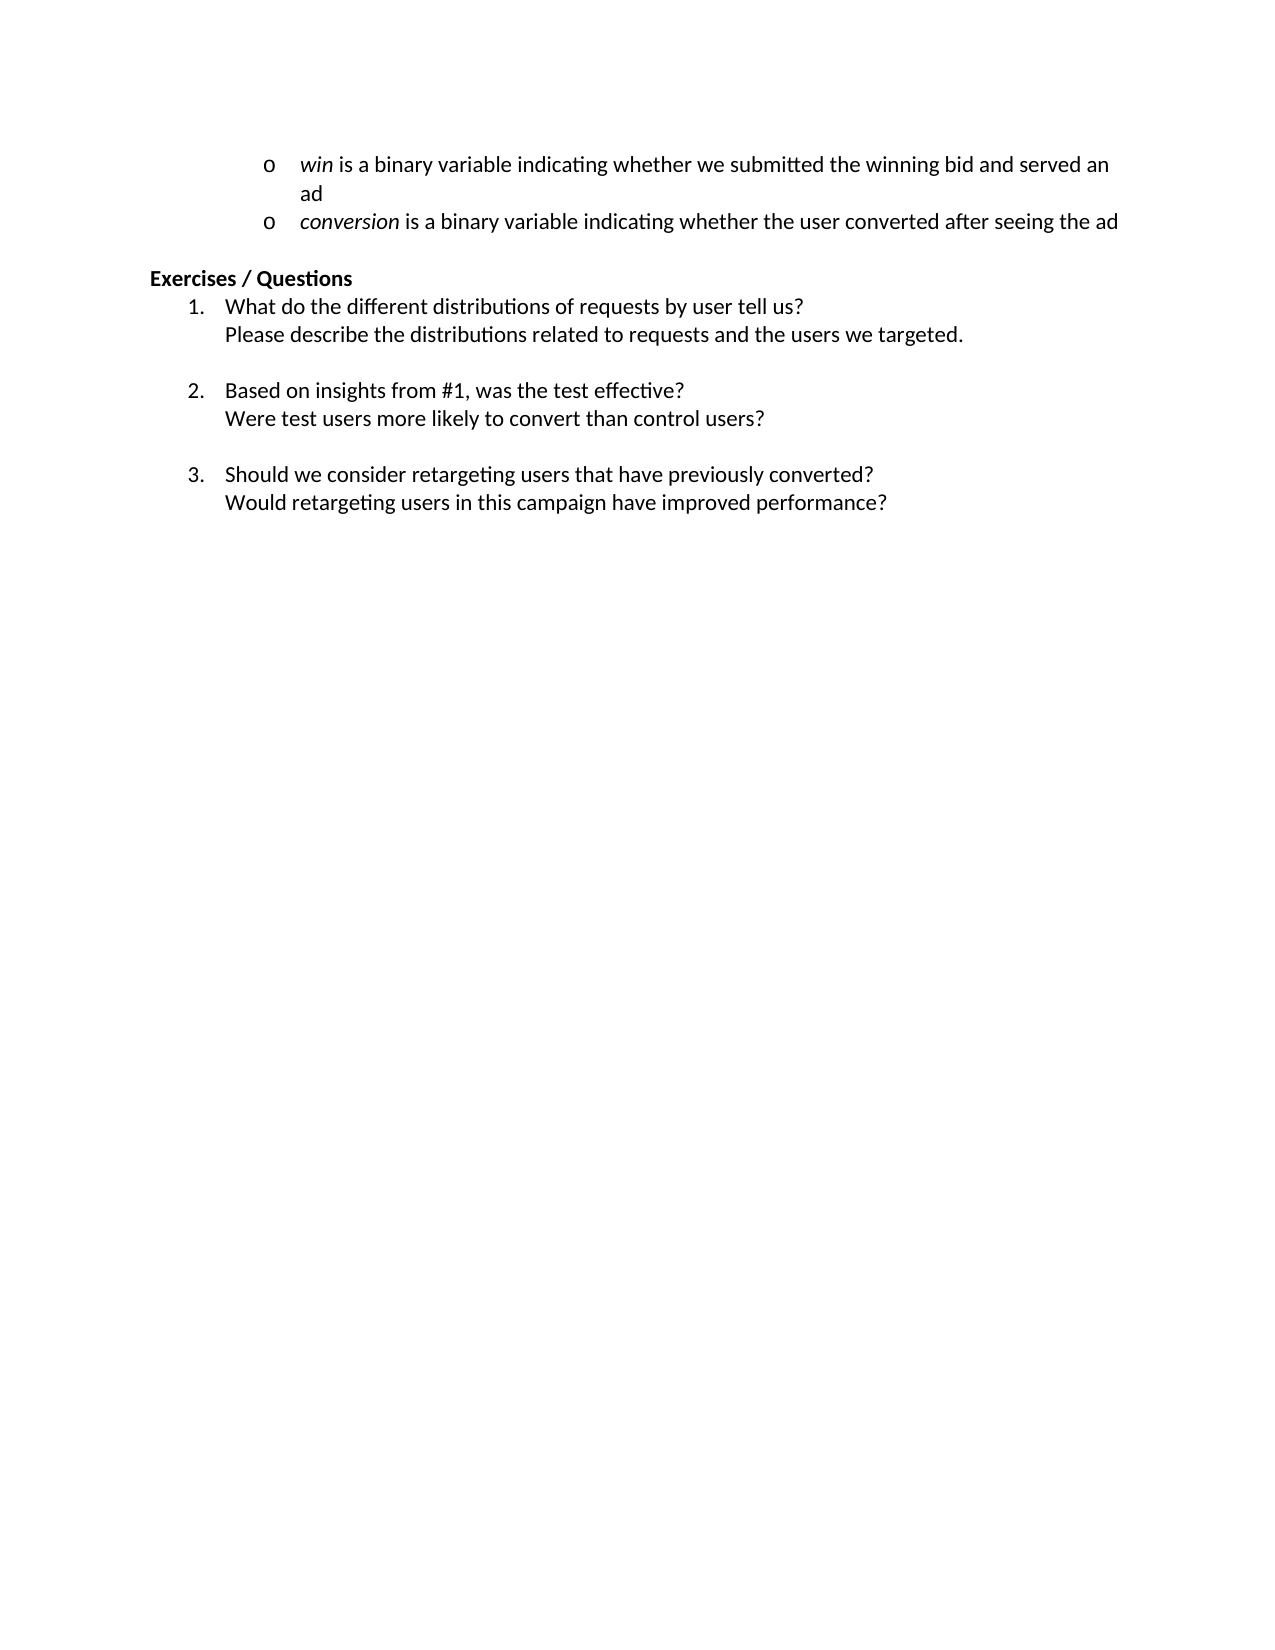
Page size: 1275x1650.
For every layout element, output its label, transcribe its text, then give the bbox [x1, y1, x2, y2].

list What do the different distributions of requests by user tell us? [187, 292, 1125, 320]
list Should we consider retargeting users that have previously converted? [187, 461, 1125, 488]
text Exercises / Questions [150, 264, 1125, 292]
text Would retargeting users in this campaign have improved performance? [150, 488, 1125, 517]
text Please describe the distributions related to requests and the users we targeted. [150, 320, 1125, 348]
list conversion is a binary variable indicating whether the user converted after seeing the ad [262, 207, 1125, 236]
list Based on insights from #1, was the test effective? [187, 376, 1125, 404]
text Were test users more likely to convert than control users? [150, 404, 1125, 432]
list win is a binary variable indicating whether we submitted the winning bid and served an ad [262, 150, 1125, 207]
